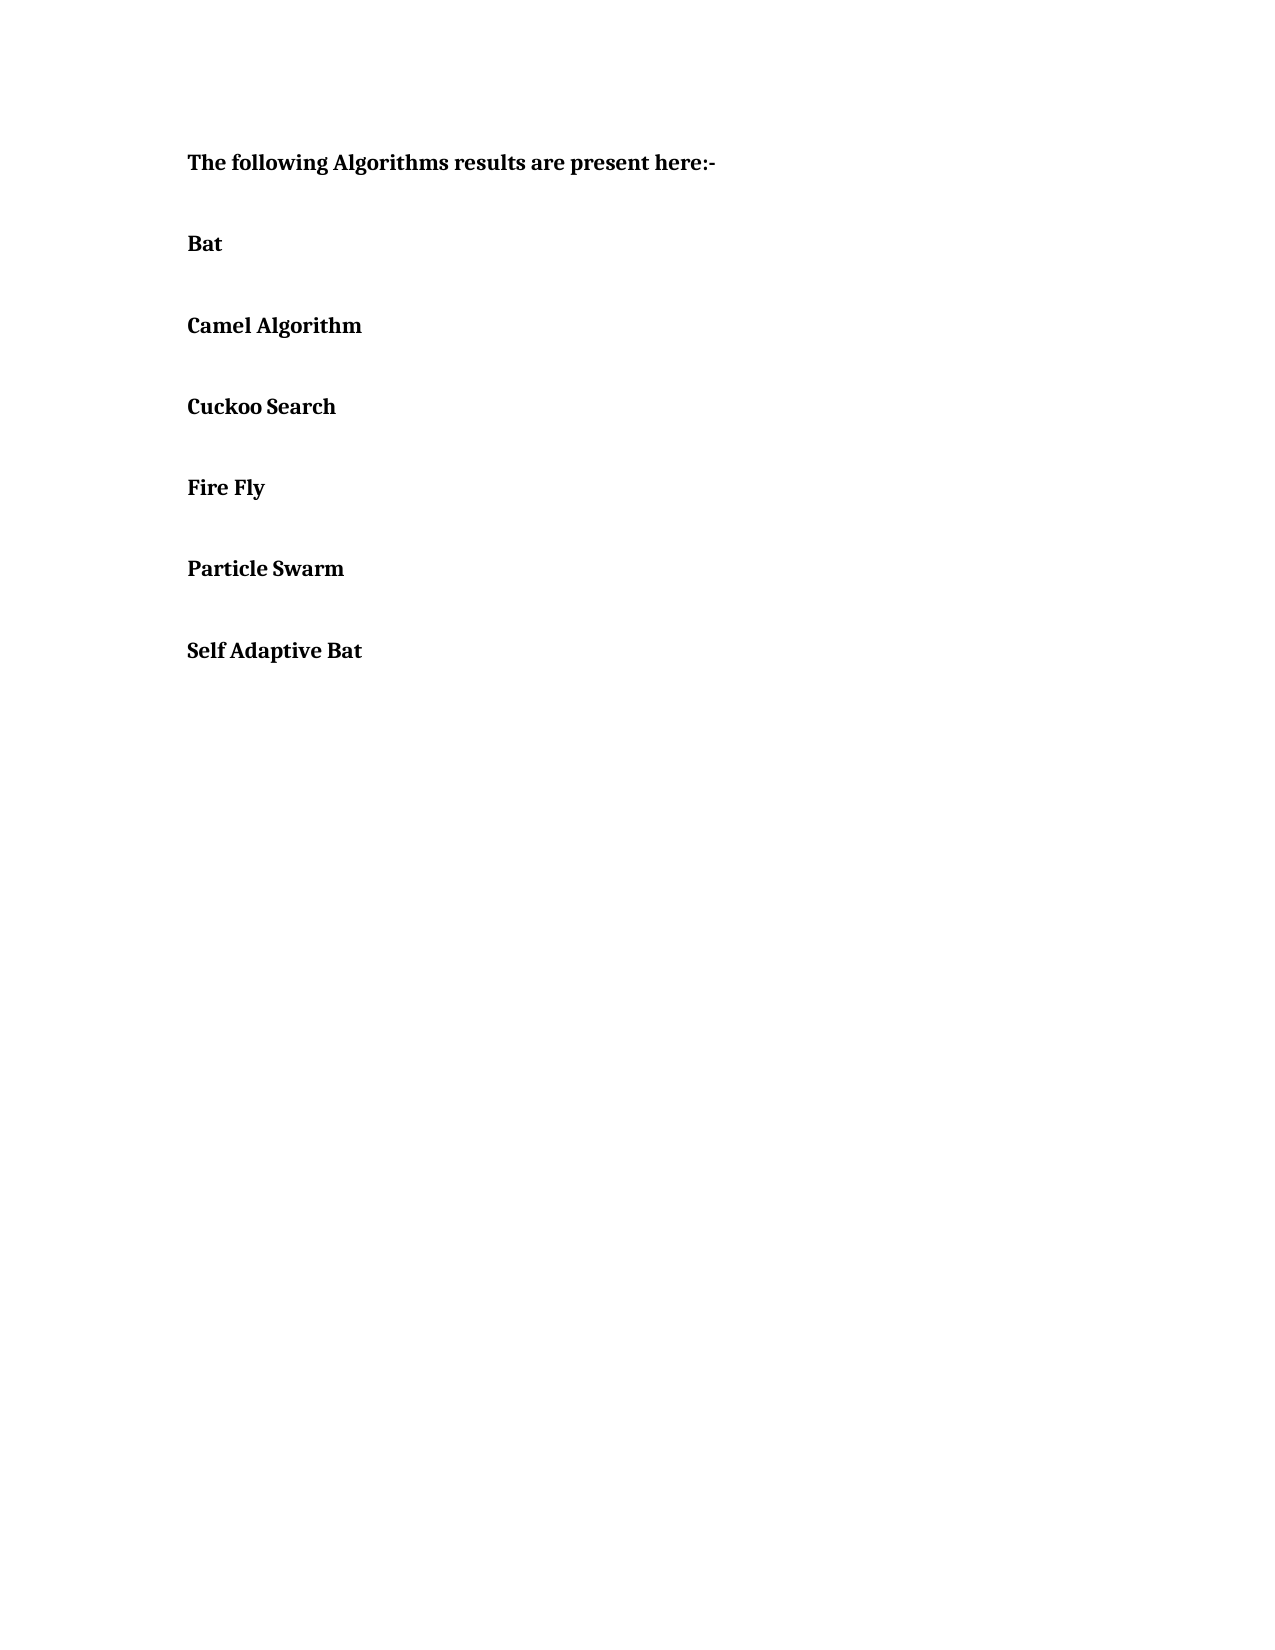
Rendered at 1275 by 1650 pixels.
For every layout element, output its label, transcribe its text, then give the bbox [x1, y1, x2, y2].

text The following Algorithms results are present here:- [187, 150, 1087, 207]
text Cuckoo Search [187, 394, 1087, 450]
text Fire Fly [187, 475, 1087, 532]
text Camel Algorithm [187, 312, 1087, 369]
text Self Adaptive Bat [187, 637, 1087, 694]
text Particle Swarm [187, 556, 1087, 613]
text Bat [187, 231, 1087, 288]
